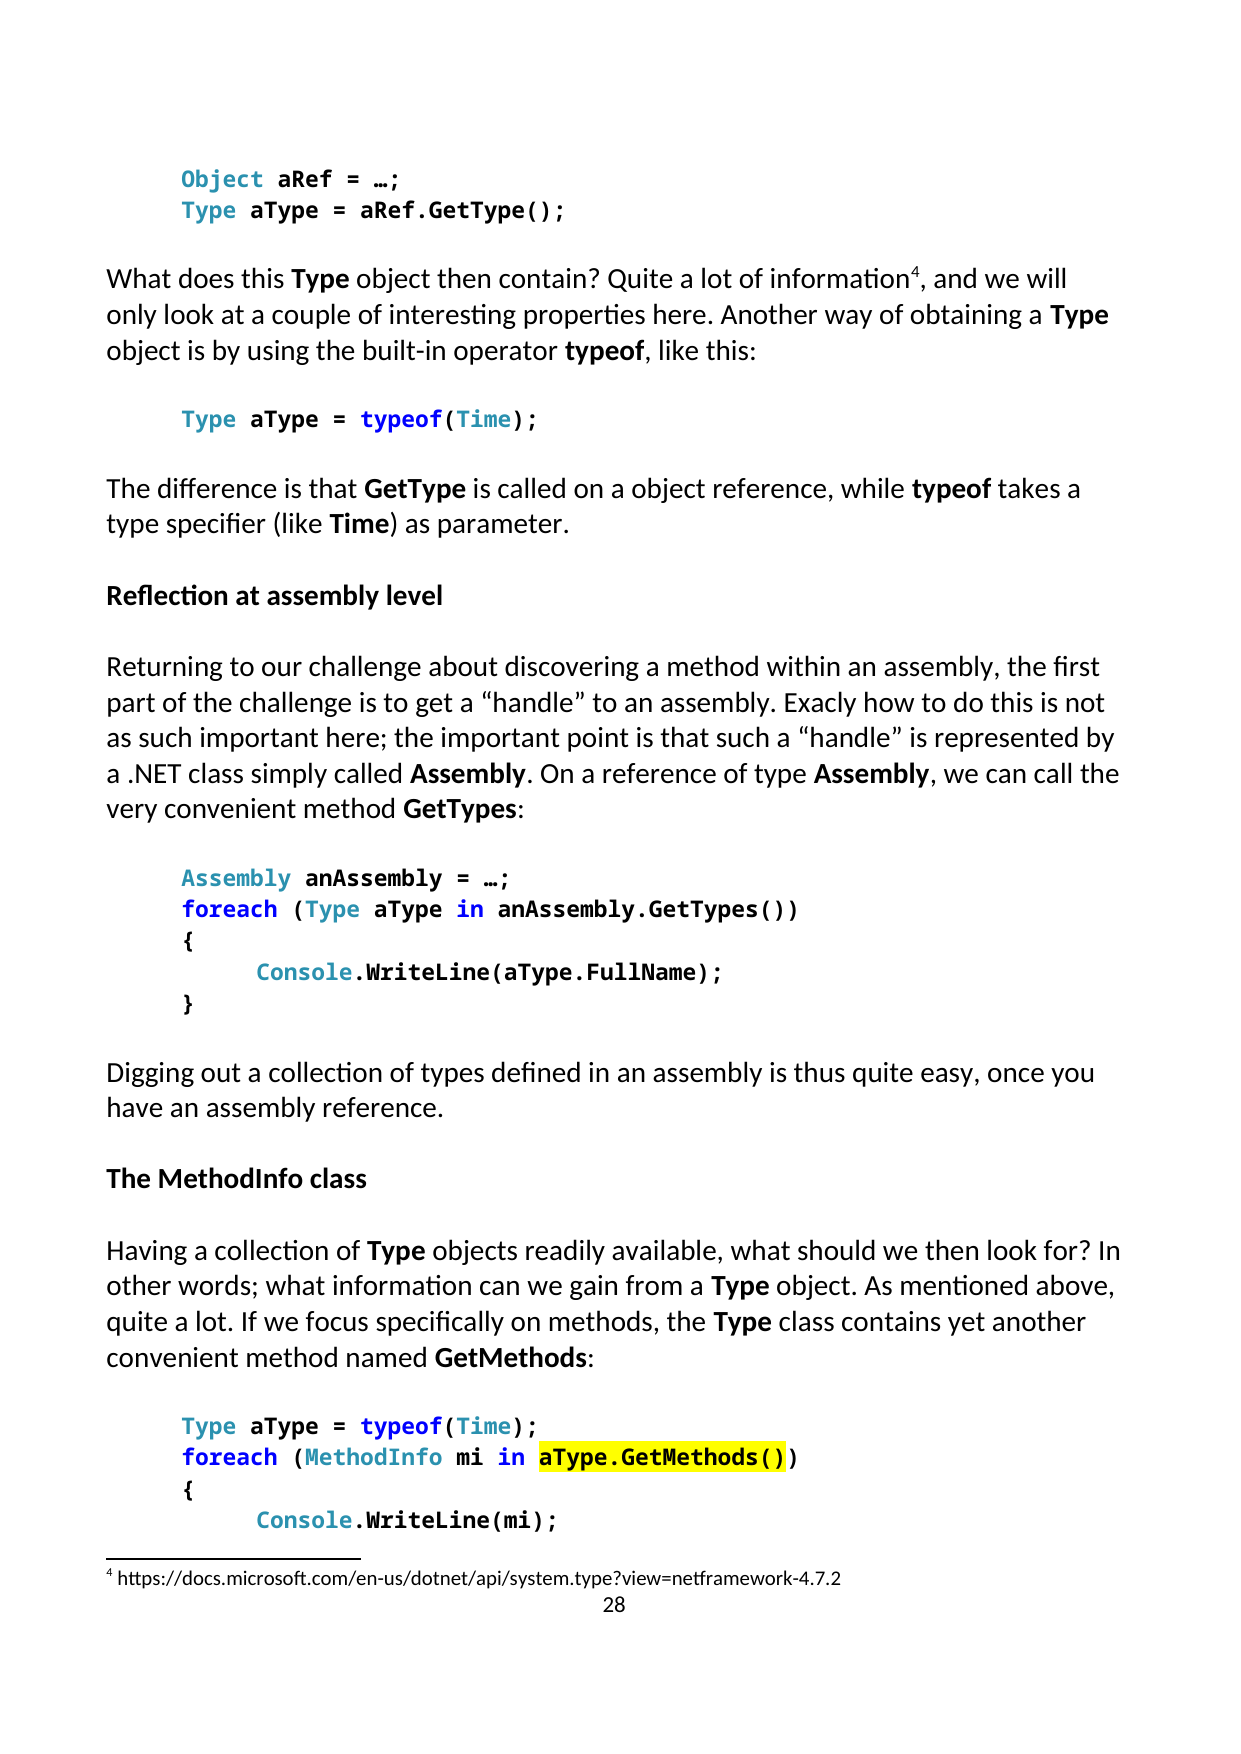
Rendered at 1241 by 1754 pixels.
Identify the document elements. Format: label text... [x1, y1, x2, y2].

text The difference is that GetType is called on a object reference, while typeof takes a type specifier (like Time) as parameter. [106, 470, 1121, 541]
text What does this Type object then contain? Quite a lot of information, and we will only look at a couple of interesting properties here. Another way of obtaining a Type object is by using the built-in operator typeof, like this: [106, 261, 1121, 367]
text Digging out a collection of types defined in an assembly is thus quite easy, once you have an assembly reference. [106, 1054, 1121, 1125]
text } [106, 987, 1121, 1018]
text Type aType = typeof(Time); [106, 1410, 1121, 1441]
text Console.WriteLine(aType.FullName); [181, 956, 1121, 987]
text foreach (MethodInfo mi in aType.GetMethods()) [106, 1441, 539, 1472]
text foreach (Type aType in anAssembly.GetTypes()) [106, 893, 1121, 924]
text Console.WriteLine(mi); [181, 1504, 1121, 1535]
text Type aType = typeof(Time); [106, 403, 1121, 434]
text foreach (MethodInfo mi in aType.GetMethods()) [786, 1441, 1121, 1472]
text Type aType = aRef.GetType(); [106, 194, 1121, 225]
text Returning to our challenge about discovering a method within an assembly, the first part of the challenge is to get a “handle” to an assembly. Exacly how to do this is not as such important here; the important point is that such a “handle” is represented by a .NET class simply called Assembly. On a reference of type Assembly, we can call the very convenient method GetTypes: [106, 648, 1121, 826]
subtitle Reflection at assembly level [106, 577, 1121, 612]
subtitle The MethodInfo class [106, 1161, 1121, 1196]
text Having a collection of Type objects readily available, what should we then look for? In other words; what information can we gain from a Type object. As mentioned above, quite a lot. If we focus specifically on methods, the Type class contains yet another convenient method named GetMethods: [106, 1232, 1121, 1374]
text { [106, 1472, 1121, 1504]
text Assembly anAssembly = …; [106, 862, 1121, 893]
text Object aRef = …; [106, 162, 1121, 194]
text { [106, 924, 1121, 956]
